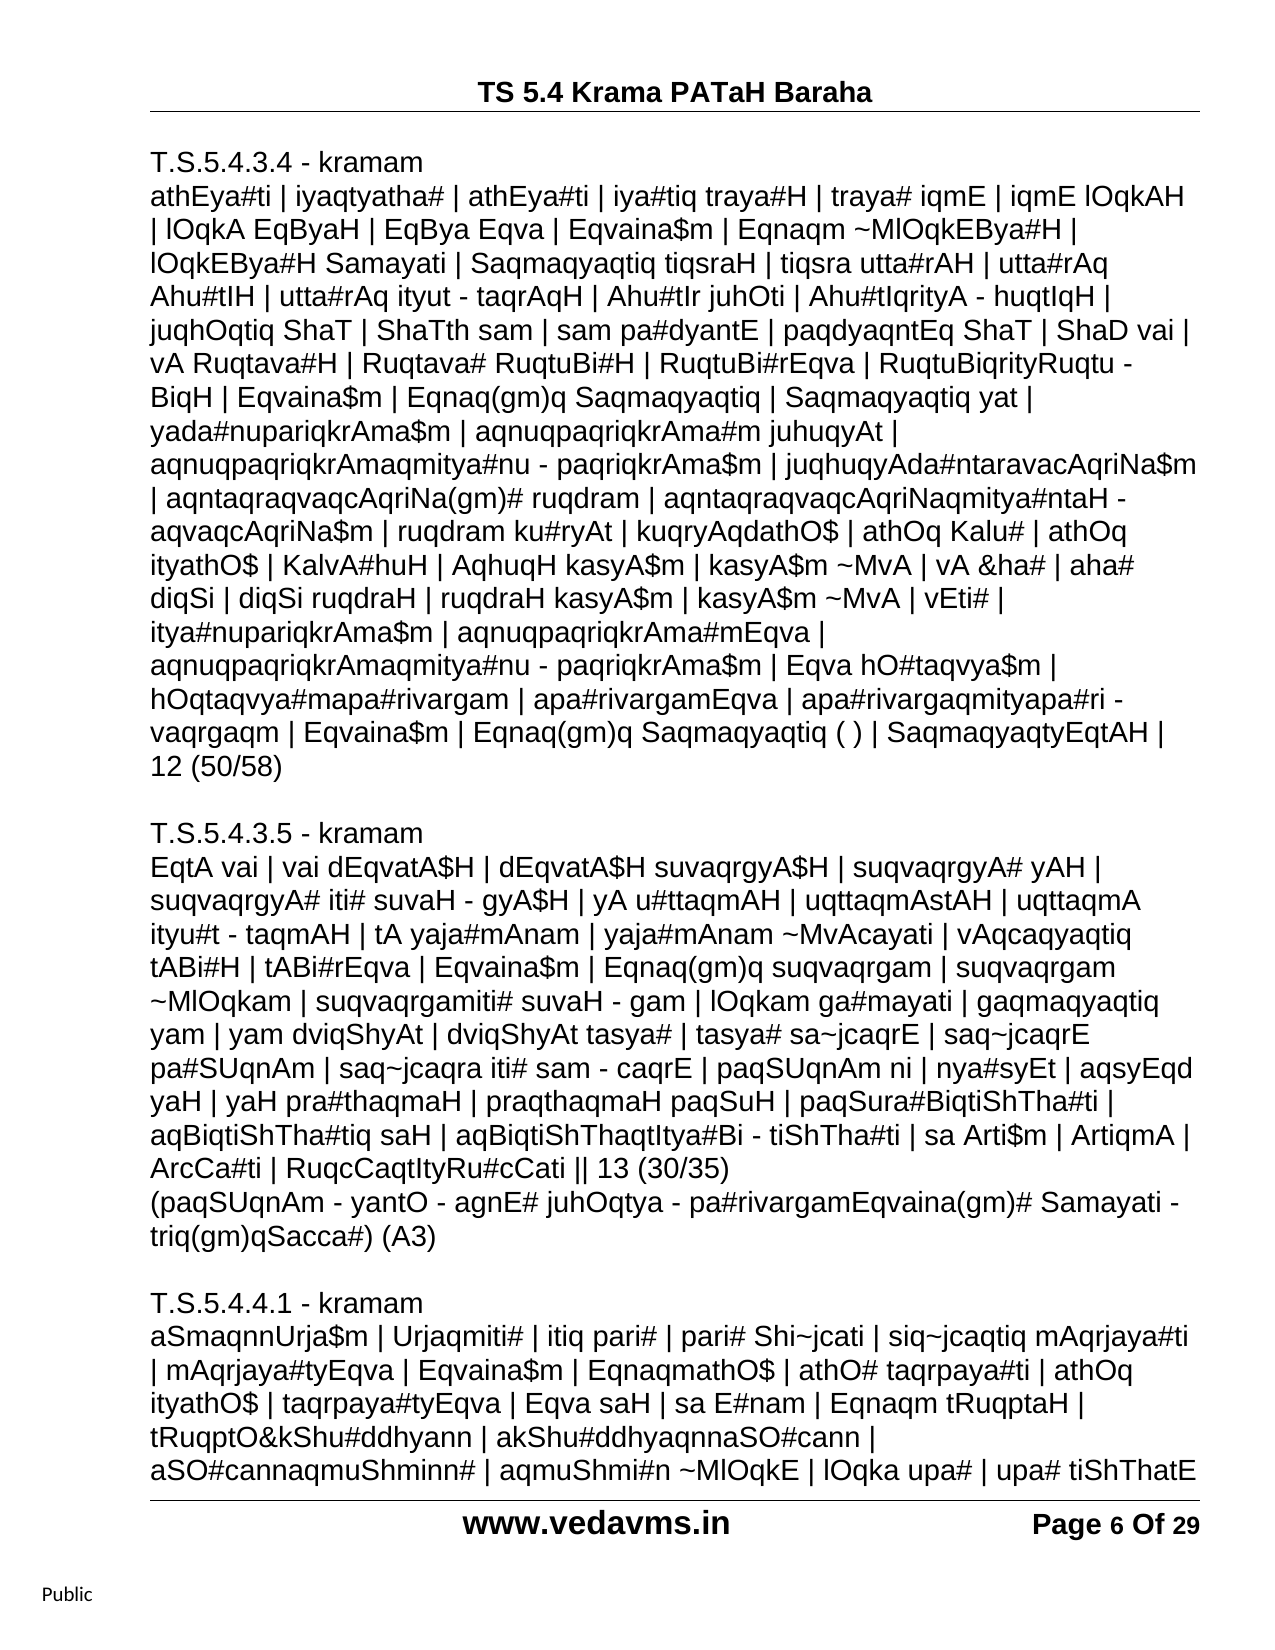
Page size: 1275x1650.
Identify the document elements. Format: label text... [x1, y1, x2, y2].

text (paqSUqnAm - yantO - agnE# juhOqtya - pa#rivargamEqvaina(gm)# Samayati - triq(gm)qSacca#) (A3) [150, 1185, 1200, 1252]
text T.S.5.4.3.5 - kramam [150, 816, 1200, 849]
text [150, 1319, 1200, 1487]
text T.S.5.4.4.1 - kramam [150, 1286, 1200, 1319]
text athEya#ti | iyaqtyatha# | athEya#ti | iya#tiq traya#H | traya# iqmE | iqmE lOqkAH | lOqkA EqByaH | EqBya Eqva | Eqvaina$m | Eqnaqm ~MlOqkEBya#H | lOqkEBya#H Samayati | Saqmaqyaqtiq tiqsraH | tiqsra utta#rAH | utta#rAq Ahu#tIH | utta#rAq ityut - taqrAqH | Ahu#tIr juhOti | Ahu#tIqrityA - huqtIqH | juqhOqtiq ShaT | ShaTth sam | sam pa#dyantE | paqdyaqntEq ShaT | ShaD vai | vA Ruqtava#H | Ruqtava# RuqtuBi#H | RuqtuBi#rEqva | RuqtuBiqrityRuqtu - BiqH | Eqvaina$m | Eqnaq(gm)q Saqmaqyaqtiq | Saqmaqyaqtiq yat | yada#nupariqkrAma$m | aqnuqpaqriqkrAma#m juhuqyAt | aqnuqpaqriqkrAmaqmitya#nu - paqriqkrAma$m | juqhuqyAda#ntaravacAqriNa$m | aqntaqraqvaqcAqriNa(gm)# ruqdram | aqntaqraqvaqcAqriNaqmitya#ntaH - aqvaqcAqriNa$m | ruqdram ku#ryAt | kuqryAqdathO$ | athOq Kalu# | athOq ityathO$ | KalvA#huH | AqhuqH kasyA$m | kasyA$m ~MvA | vA &ha# | aha# diqSi | diqSi ruqdraH | ruqdraH kasyA$m | kasyA$m ~MvA | vEti# | itya#nupariqkrAma$m | aqnuqpaqriqkrAma#mEqva | aqnuqpaqriqkrAmaqmitya#nu - paqriqkrAma$m | Eqva hO#taqvya$m | hOqtaqvya#mapa#rivargam | apa#rivargamEqva | apa#rivargaqmityapa#ri - vaqrgaqm | Eqvaina$m | Eqnaq(gm)q Saqmaqyaqtiq ( ) | SaqmaqyaqtyEqtAH | 12 (50/58) [150, 179, 1200, 782]
text T.S.5.4.3.4 - kramam [150, 145, 1200, 179]
text EqtA vai | vai dEqvatA$H | dEqvatA$H suvaqrgyA$H | suqvaqrgyA# yAH | suqvaqrgyA# iti# suvaH - gyA$H | yA u#ttaqmAH | uqttaqmAstAH | uqttaqmA ityu#t - taqmAH | tA yaja#mAnam | yaja#mAnam ~MvAcayati | vAqcaqyaqtiq tABi#H | tABi#rEqva | Eqvaina$m | Eqnaq(gm)q suqvaqrgam | suqvaqrgam ~MlOqkam | suqvaqrgamiti# suvaH - gam | lOqkam ga#mayati | gaqmaqyaqtiq yam | yam dviqShyAt | dviqShyAt tasya# | tasya# sa~jcaqrE | saq~jcaqrE pa#SUqnAm | saq~jcaqra iti# sam - caqrE | paqSUqnAm ni | nya#syEt | aqsyEqd yaH | yaH pra#thaqmaH | praqthaqmaH paqSuH | paqSura#BiqtiShTha#ti | aqBiqtiShTha#tiq saH | aqBiqtiShThaqtItya#Bi - tiShTha#ti | sa Arti$m | ArtiqmA | ArcCa#ti | RuqcCaqtItyRu#cCati || 13 (30/35) [150, 849, 1200, 1185]
